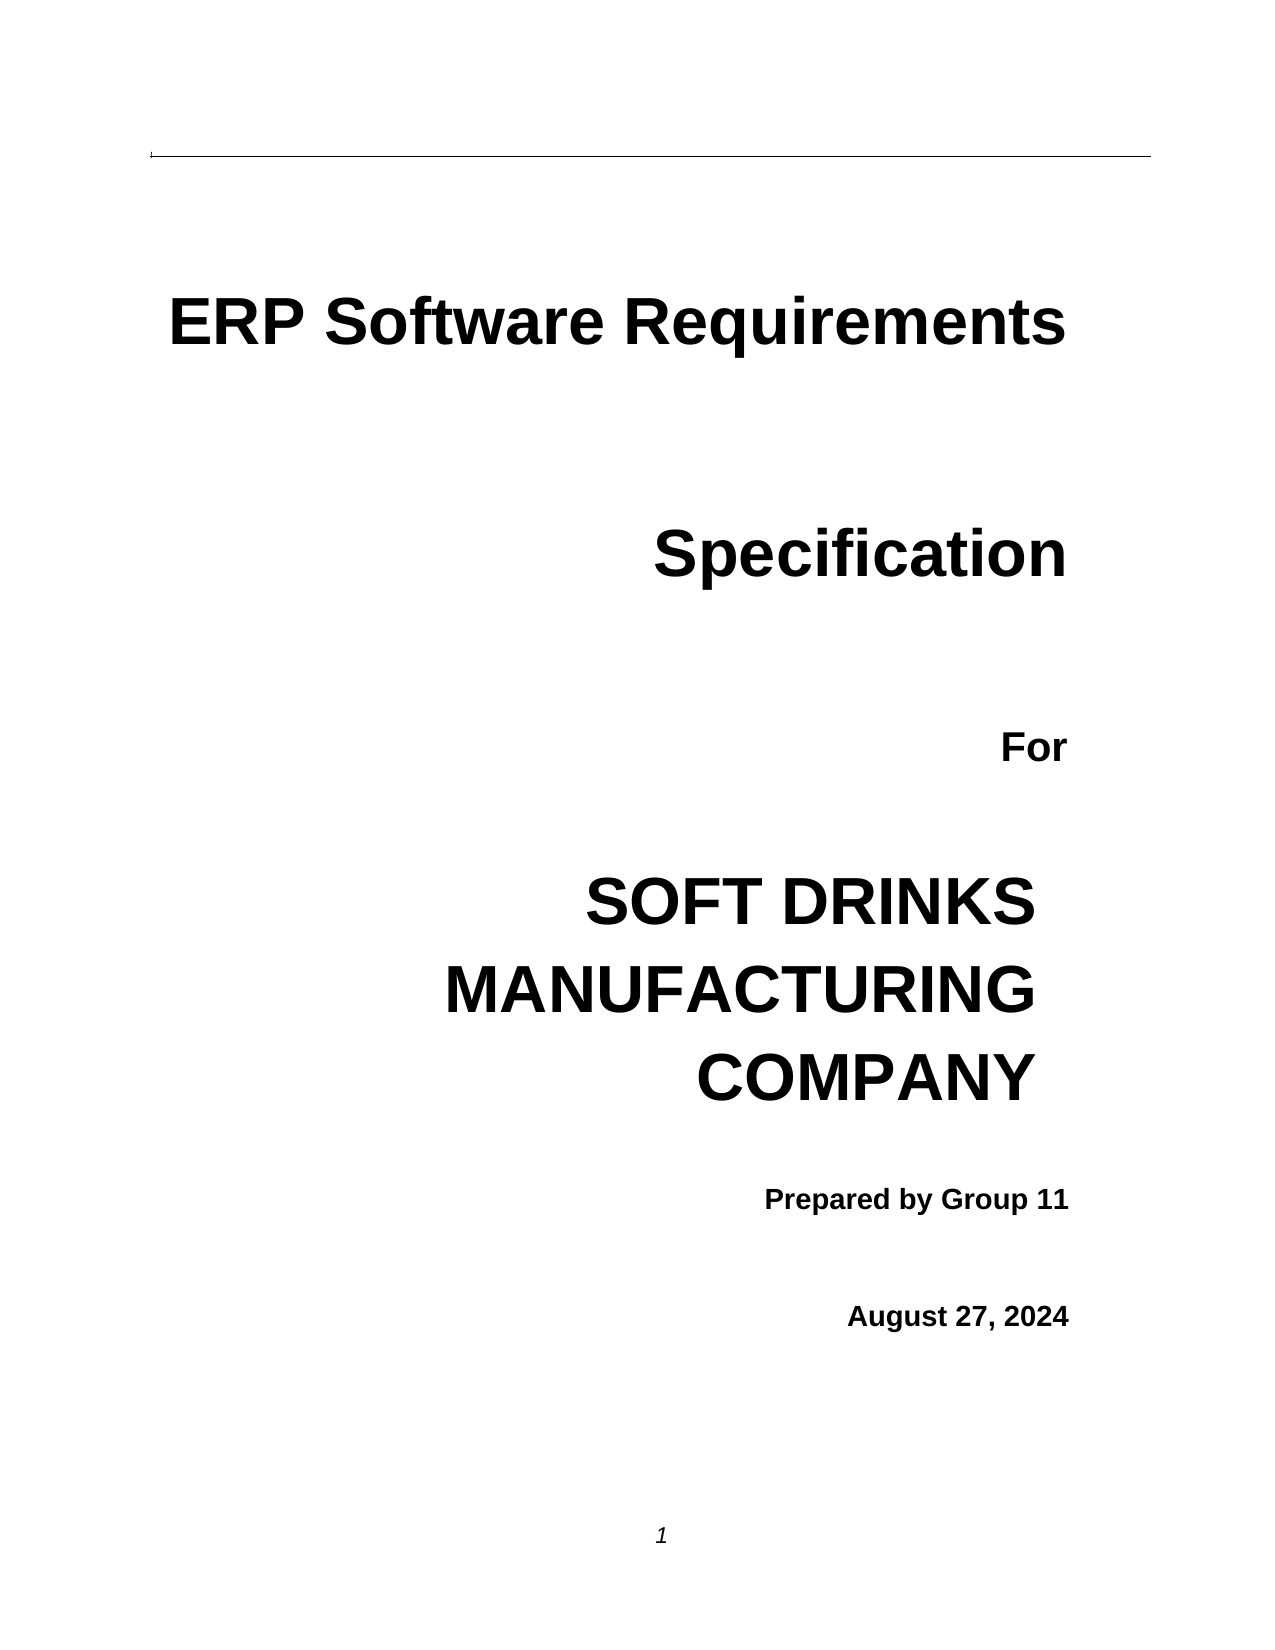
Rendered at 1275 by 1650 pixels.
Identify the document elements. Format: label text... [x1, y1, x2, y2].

text For [150, 722, 1067, 770]
text ERP Software Requirements [150, 282, 1068, 359]
text Specification [150, 513, 1068, 590]
text SOFT DRINKS MANUFACTURING COMPANY [150, 862, 1037, 1114]
text Prepared by Group 11 [150, 1182, 1069, 1216]
text August 27, 2024 [150, 1299, 1069, 1333]
